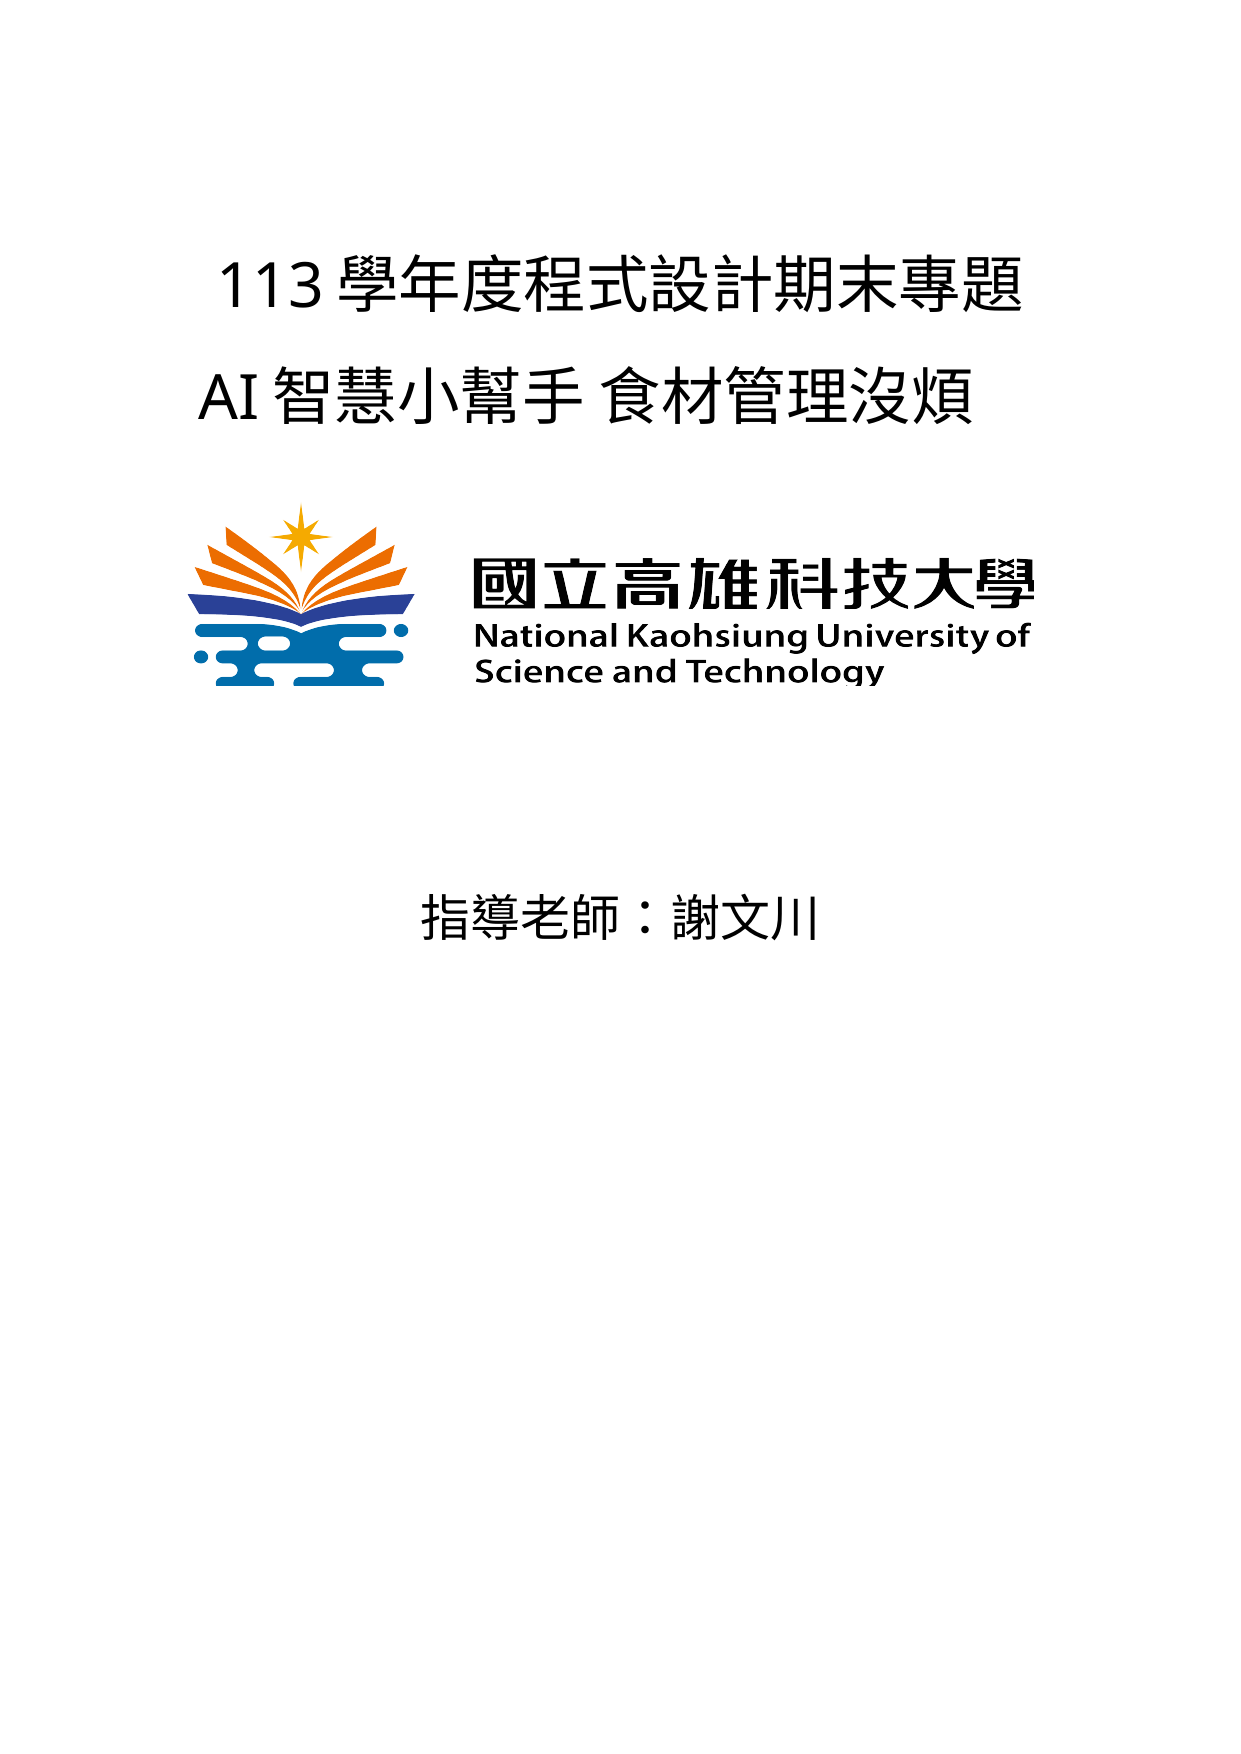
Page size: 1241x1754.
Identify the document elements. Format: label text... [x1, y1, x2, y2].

table_header 113學年度程式設計期末專題 AI智慧小幫手 食材管理沒煩 [187, 224, 1053, 684]
picture [187, 501, 1033, 686]
table_cell 指導老師：謝文川 [187, 684, 1053, 1145]
